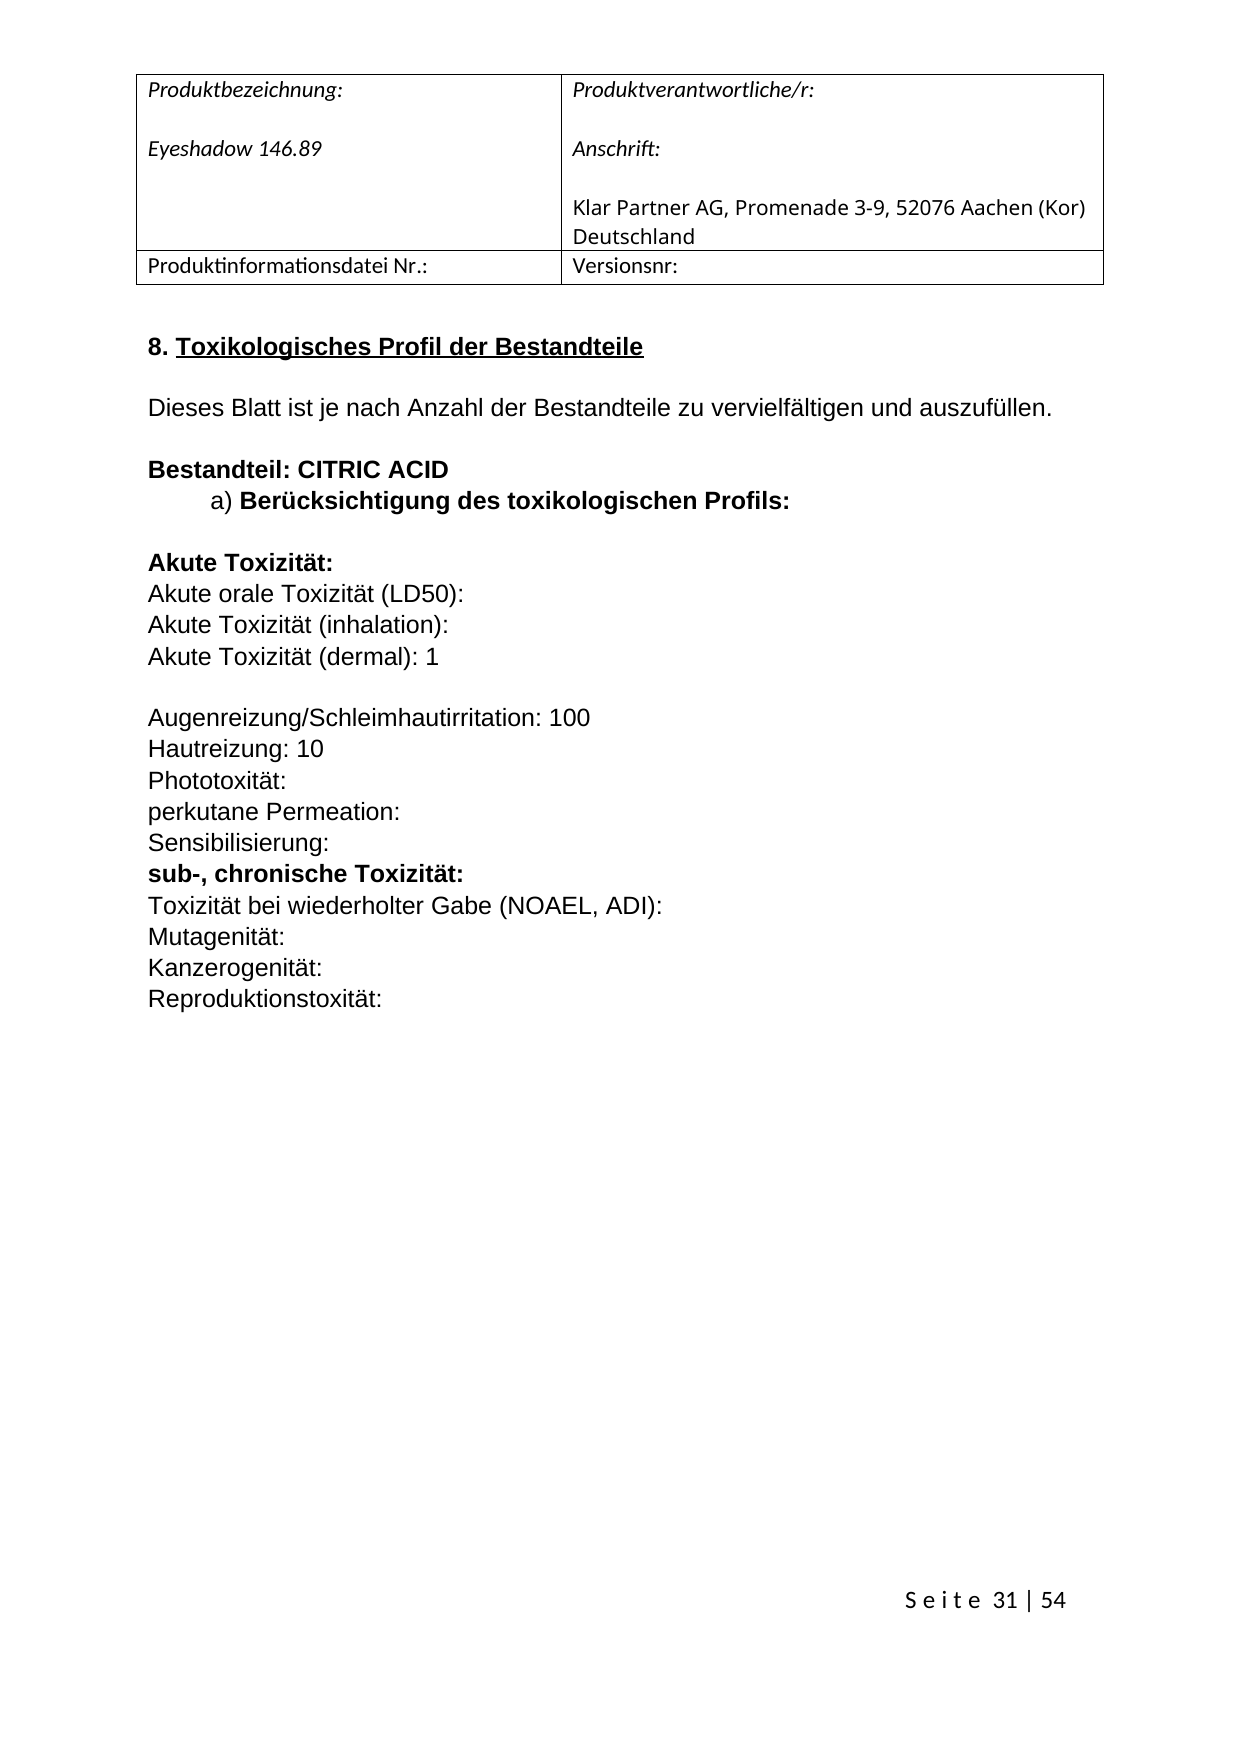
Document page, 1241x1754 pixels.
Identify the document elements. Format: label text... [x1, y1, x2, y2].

text Toxizität bei wiederholter Gabe (NOAEL, ADI): [148, 891, 1093, 919]
text Mutagenität: [148, 922, 1093, 951]
text perkutane Permeation: [148, 797, 1093, 826]
text 8. Toxikologisches Profil der Bestandteile [148, 331, 1093, 360]
text Bestandteil: CITRIC ACID [148, 455, 1093, 483]
text a) Berücksichtigung des toxikologischen Profils: [148, 486, 1093, 515]
text Reproduktionstoxität: [148, 984, 1093, 1013]
text sub-, chronische Toxizität: [148, 859, 1093, 888]
text Akute orale Toxizität (LD50): [148, 579, 1093, 608]
text Akute Toxizität (dermal): 1 [148, 641, 1093, 670]
text Phototoxität: [148, 766, 1093, 794]
text Akute Toxizität (inhalation): [148, 610, 1093, 639]
text Dieses Blatt ist je nach Anzahl der Bestandteile zu vervielfältigen und auszufüllen. [148, 393, 1093, 422]
text Sensibilisierung: [148, 828, 1093, 857]
text Hautreizung: 10 [148, 734, 1093, 763]
text Kanzerogenität: [148, 953, 1093, 982]
text Augenreizung/Schleimhautirritation: 100 [148, 703, 1093, 732]
text Akute Toxizität: [148, 548, 1093, 576]
